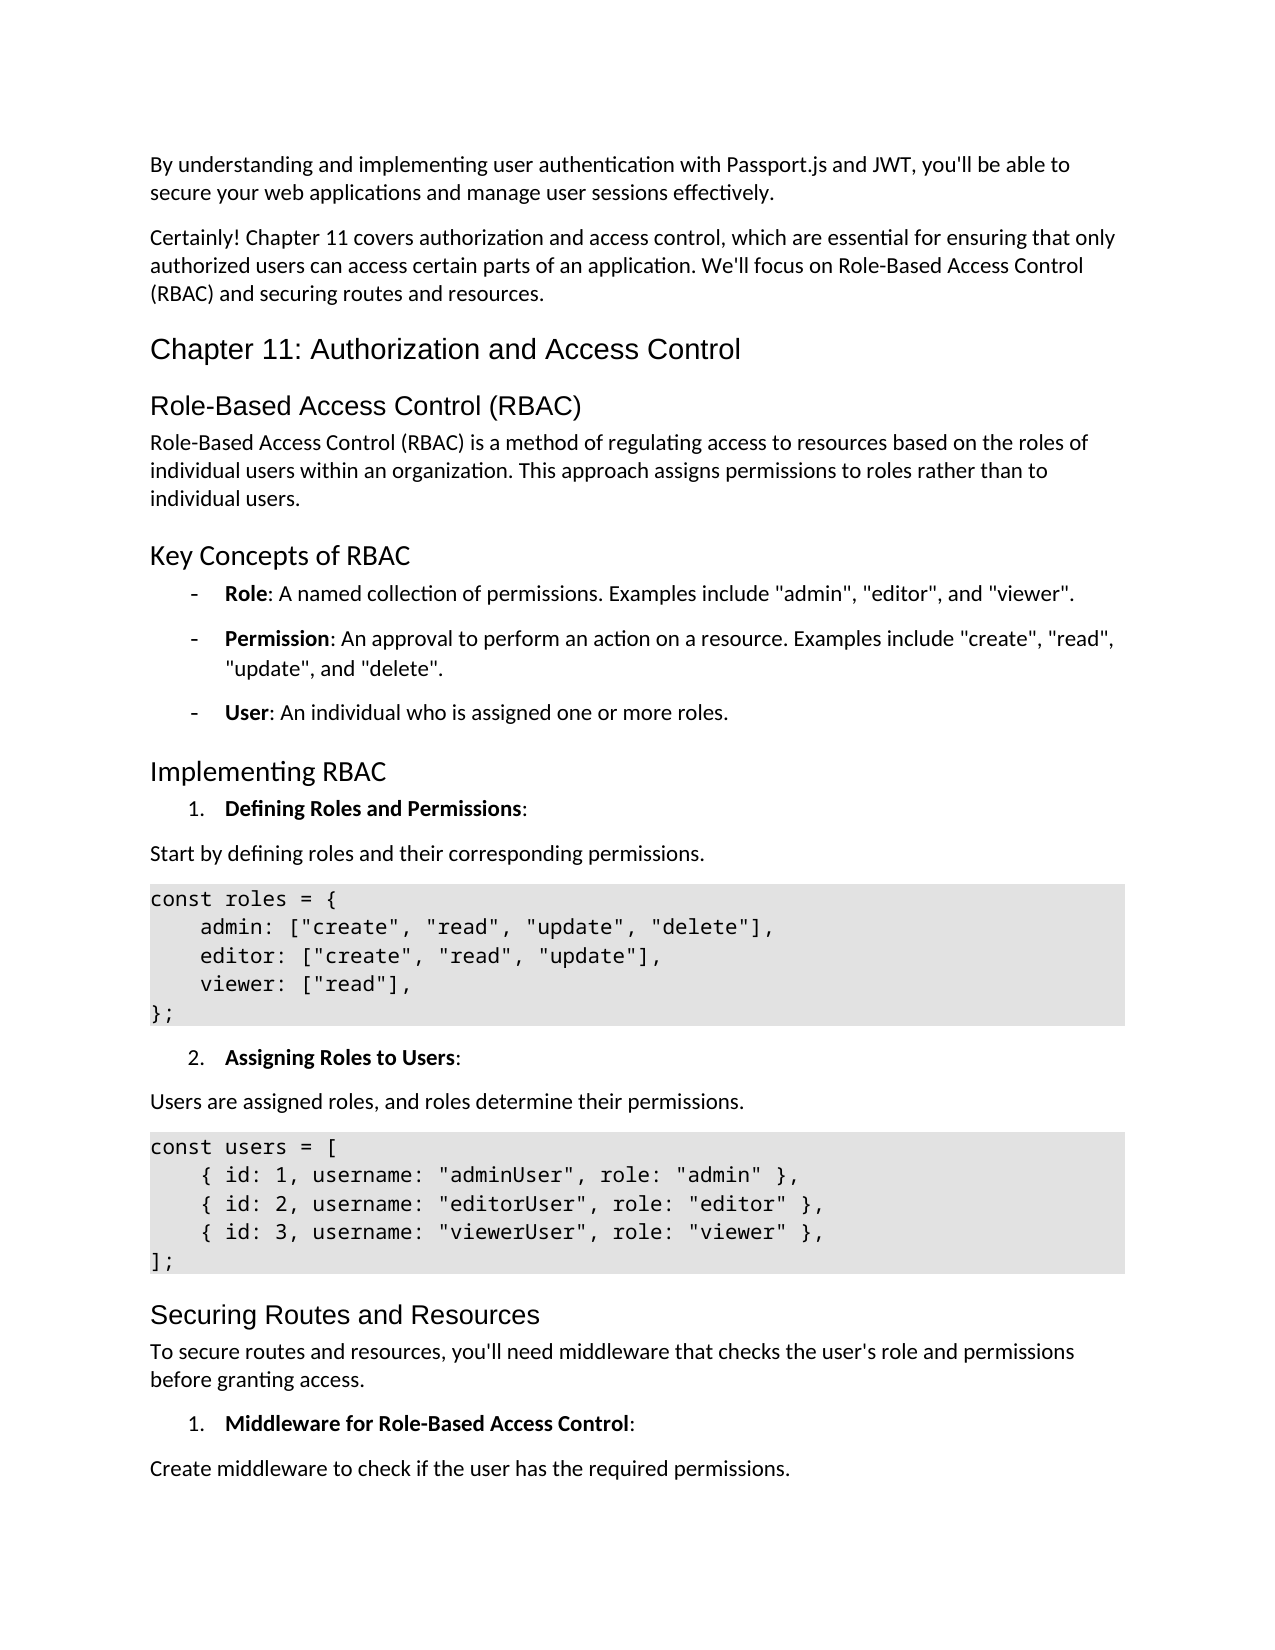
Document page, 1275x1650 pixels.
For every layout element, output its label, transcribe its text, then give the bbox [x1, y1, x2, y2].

text Users are assigned roles, and roles determine their permissions. [150, 1087, 1125, 1115]
list Assigning Roles to Users: [187, 1043, 1125, 1071]
list User: An individual who is assigned one or more roles. [187, 698, 1125, 728]
subtitle Key Concepts of RBAC [150, 537, 1125, 572]
list Middleware for Role-Based Access Control: [187, 1409, 1125, 1437]
subtitle Role-Based Access Control (RBAC) [150, 390, 1125, 422]
text By understanding and implementing user authentication with Passport.js and JWT, you'll be able to secure your web applications and manage user sessions effectively. [150, 150, 1125, 206]
text To secure routes and resources, you'll need middleware that checks the user's role and permissions before granting access. [150, 1337, 1125, 1393]
text Certainly! Chapter 11 covers authorization and access control, which are essential for ensuring that only authorized users can access certain parts of an application. We'll focus on Role-Based Access Control (RBAC) and securing routes and resources. [150, 223, 1125, 307]
list Permission: An approval to perform an action on a resource. Examples include "create", "read", "update", and "delete". [187, 624, 1125, 682]
subtitle Chapter 11: Authorization and Access Control [150, 332, 1125, 365]
text const users = [ { id: 1, username: "adminUser", role: "admin" }, { id: 2, username: "editorUser", role: "editor" }, { id: 3, username: "viewerUser", role: "viewer" }, ]; [150, 1132, 1125, 1274]
subtitle Securing Routes and Resources [150, 1299, 1125, 1331]
text Create middleware to check if the user has the required permissions. [150, 1454, 1125, 1482]
subtitle Implementing RBAC [150, 753, 1125, 788]
list Defining Roles and Permissions: [187, 794, 1125, 822]
text Role-Based Access Control (RBAC) is a method of regulating access to resources based on the roles of individual users within an organization. This approach assigns permissions to roles rather than to individual users. [150, 428, 1125, 512]
text const roles = { admin: ["create", "read", "update", "delete"], editor: ["create", "read", "update"], viewer: ["read"], }; [150, 884, 1125, 1026]
text Start by defining roles and their corresponding permissions. [150, 839, 1125, 867]
list Role: A named collection of permissions. Examples include "admin", "editor", and "viewer". [187, 579, 1125, 608]
